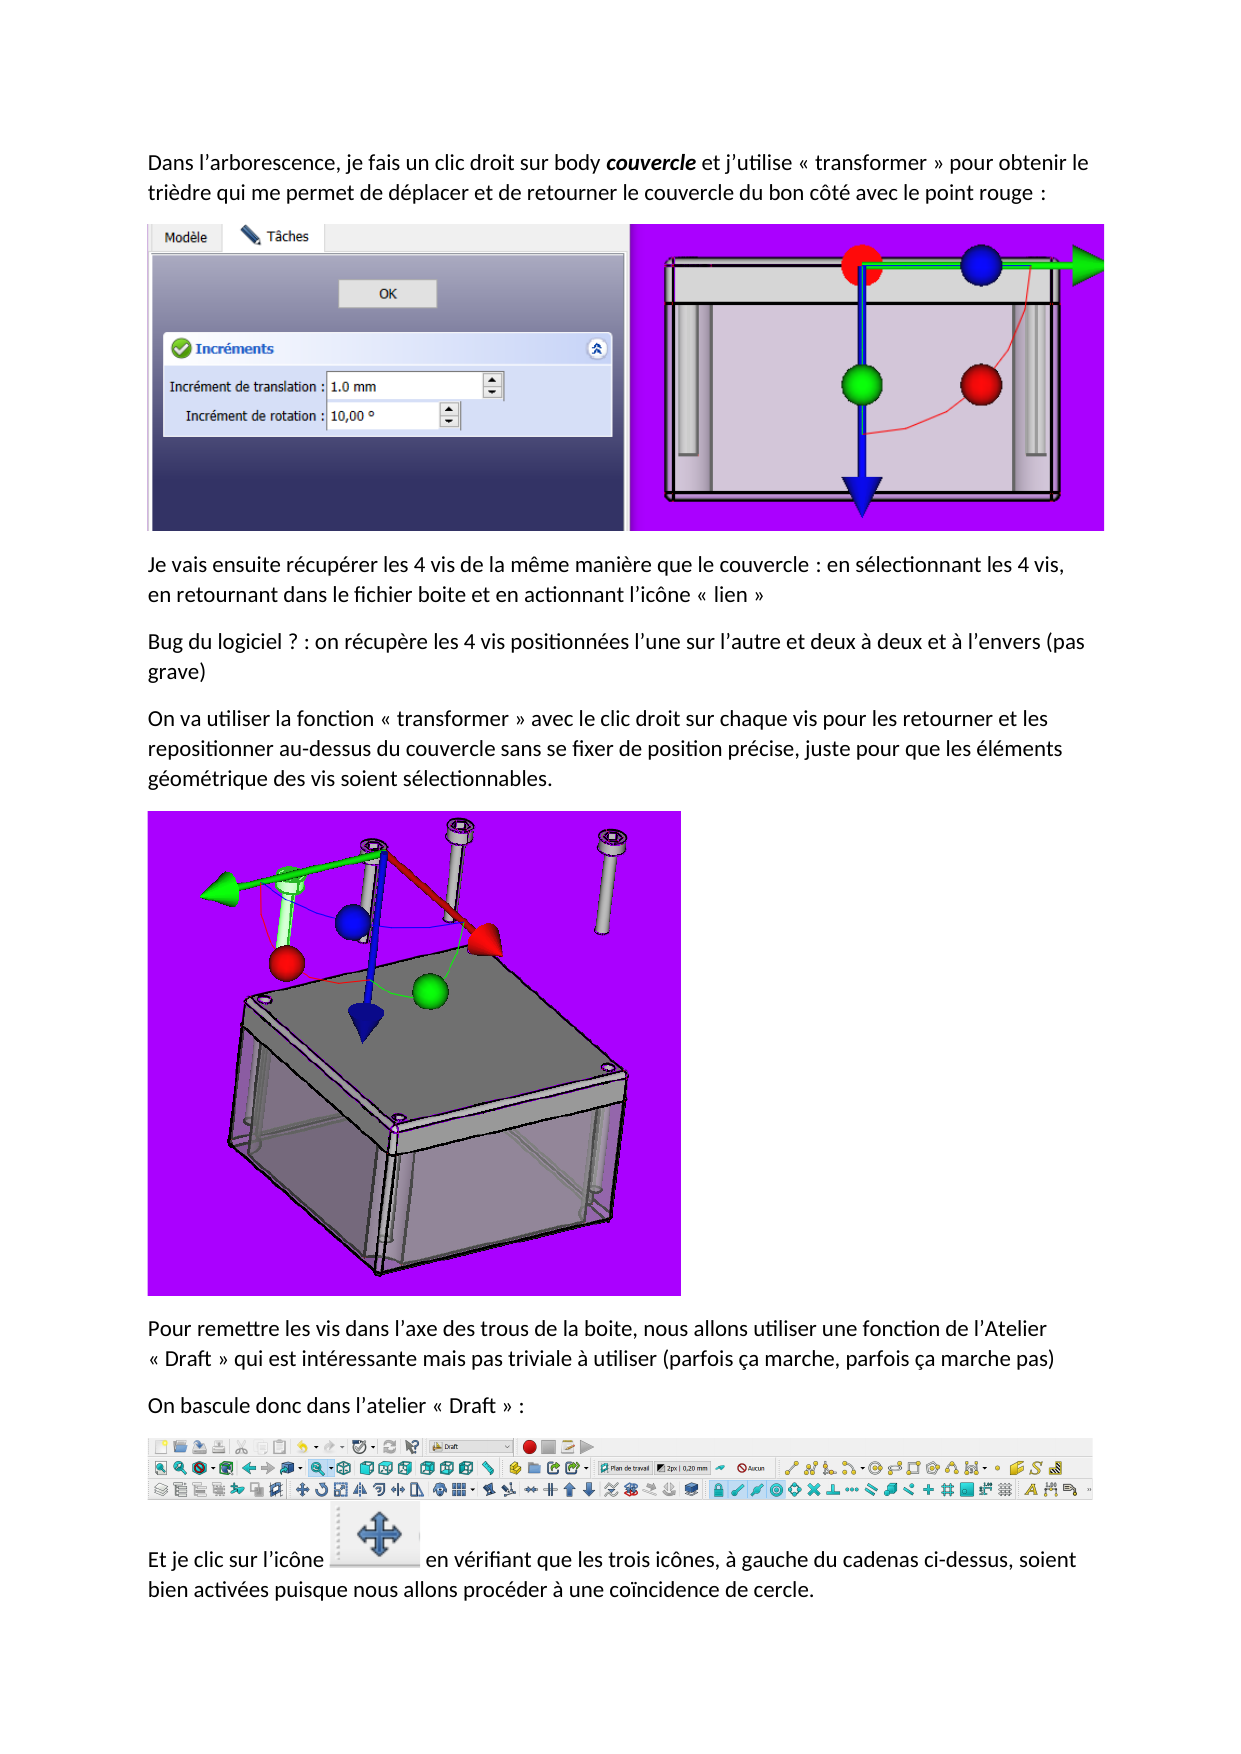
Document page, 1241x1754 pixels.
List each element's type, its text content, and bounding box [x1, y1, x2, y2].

text On va utiliser la fonction « transformer » avec le clic droit sur chaque vis pour les retourner et les repositionner au-dessus du couvercle sans se fixer de position précise, juste pour que les éléments géométrique des vis soient sélectionnables. [148, 704, 1093, 792]
text Je vais ensuite récupérer les 4 vis de la même manière que le couvercle : en sélectionnant les 4 vis, en retournant dans le fichier boite et en actionnant l’icône « lien » [148, 550, 1093, 608]
text Et je clic sur l’icône en vérifiant que les trois icônes, à gauche du cadenas ci-dessus, soient bien activées puisque nous allons procéder à une coïncidence de cercle. [148, 1500, 1093, 1603]
picture [329, 1501, 421, 1568]
text Pour remettre les vis dans l’axe des trous de la boite, nous allons utiliser une fonction de l’Atelier « Draft » qui est intéressante mais pas triviale à utiliser (parfois ça marche, parfois ça marche pas) [148, 1314, 1093, 1372]
text Bug du logiciel ? : on récupère les 4 vis positionnées l’une sur l’autre et deux à deux et à l’envers (pas grave) [148, 627, 1093, 685]
picture [147, 811, 681, 1296]
text Dans l’arborescence, je fais un clic droit sur body couvercle et j’utilise « transformer » pour obtenir le trièdre qui me permet de déplacer et de retourner le couvercle du bon côté avec le point rouge : [148, 148, 1093, 206]
text On bascule donc dans l’atelier « Draft » : [148, 1391, 1093, 1419]
picture [147, 224, 1105, 531]
picture [147, 1438, 1093, 1500]
